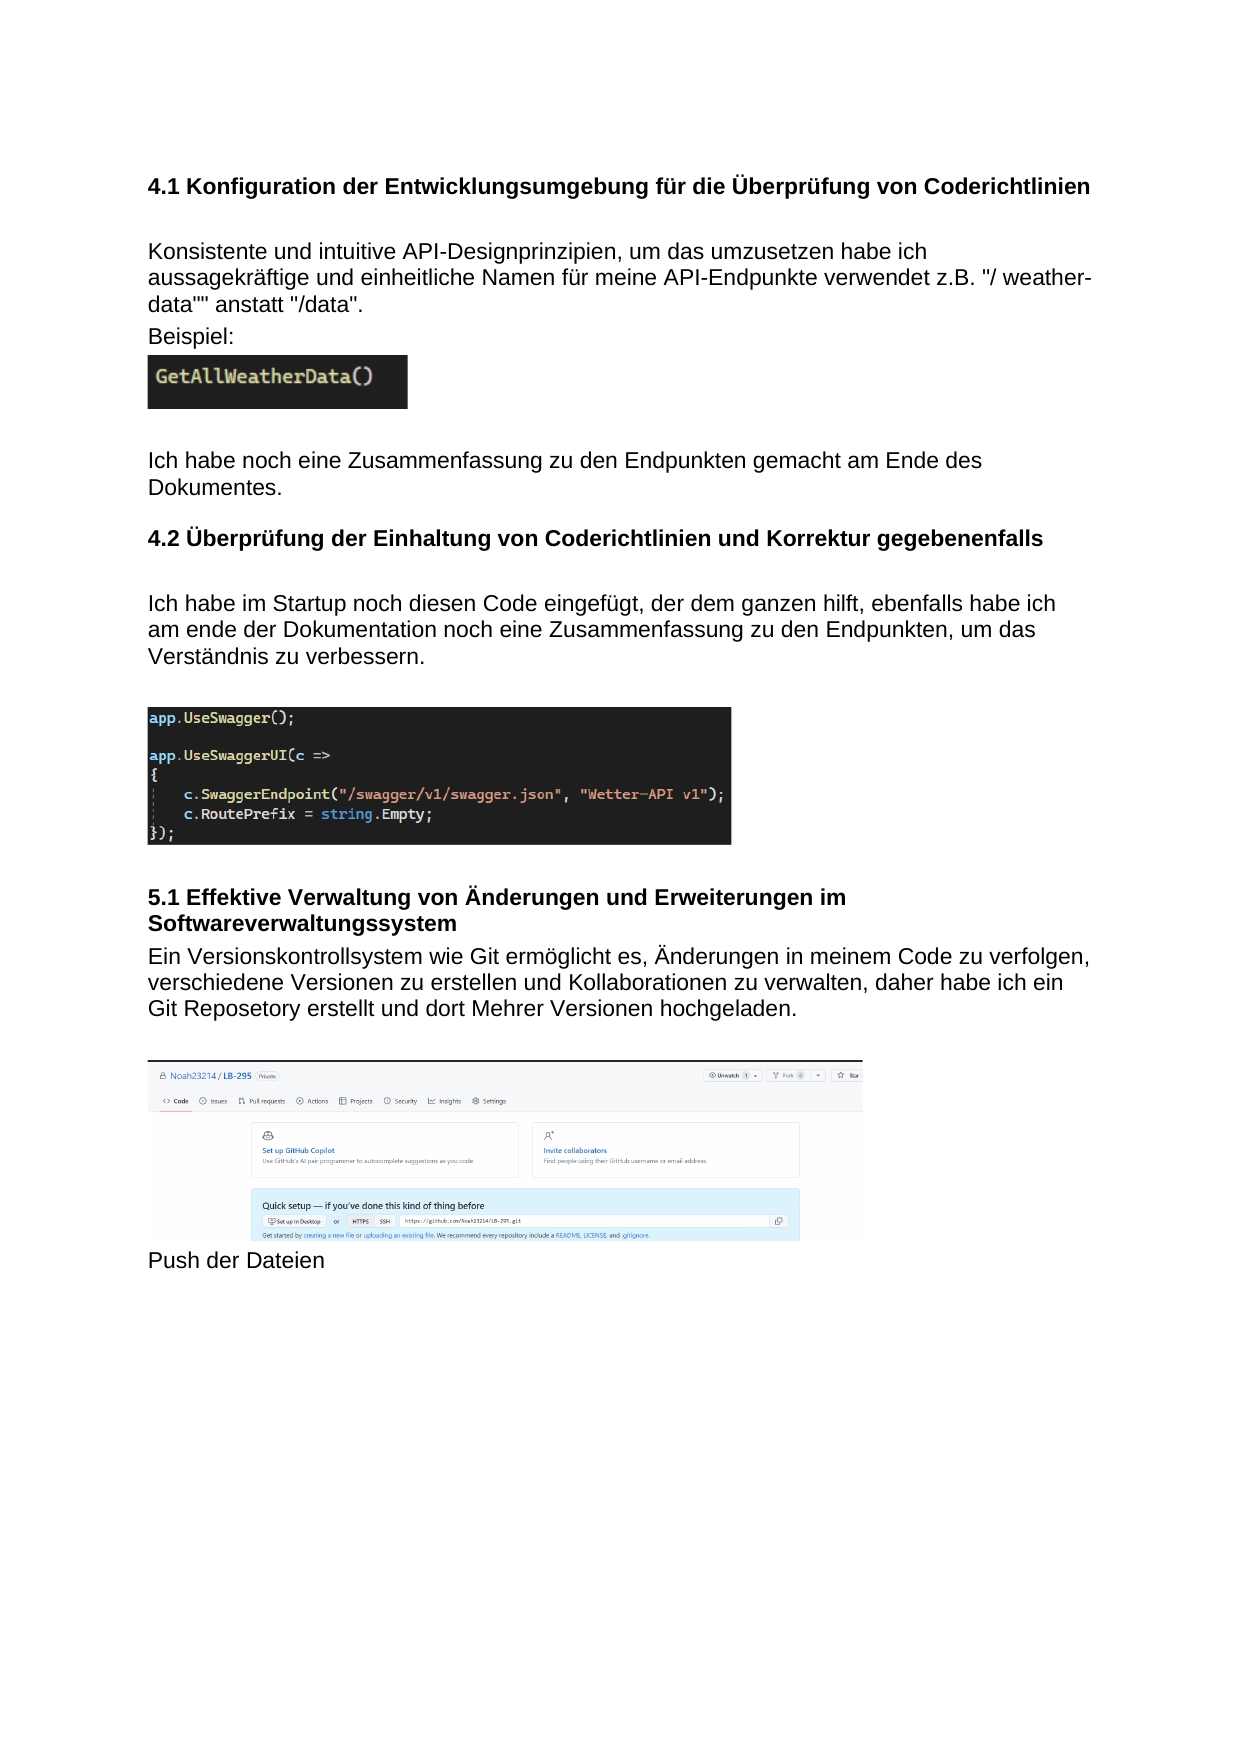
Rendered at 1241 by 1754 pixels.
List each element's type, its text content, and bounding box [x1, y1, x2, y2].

text Ich habe noch eine Zusammenfassung zu den Endpunkten gemacht am Ende des Dokumentes. [148, 447, 1093, 500]
text Ich habe im Startup noch diesen Code eingefügt, der dem ganzen hilft, ebenfalls habe ich am ende der Dokumentation noch eine Zusammenfassung zu den Endpunkten, um das Verständnis zu verbessern. [148, 590, 1093, 669]
text Ein Versionskontrollsystem wie Git ermöglicht es, Änderungen in meinem Code zu verfolgen, verschiedene Versionen zu erstellen und Kollaborationen zu verwalten, daher habe ich ein Git Reposetory erstellt und dort Mehrer Versionen hochgeladen. [148, 943, 1093, 1022]
text Konsistente und intuitive API-Designprinzipien, um das umzusetzen habe ich aussagekräftige und einheitliche Namen für meine API-Endpunkte verwendet z.B. "/ weather-data"" anstatt "/data". [148, 238, 1093, 317]
subtitle 4.2 Überprüfung der Einhaltung von Coderichtlinien und Korrektur gegebenenfalls [148, 525, 1093, 551]
picture [147, 1060, 863, 1241]
text 5.1 Effektive Verwaltung von Änderungen und Erweiterungen im Softwareverwaltungssystem [148, 884, 1093, 936]
text Beispiel: [148, 323, 1093, 349]
picture [147, 355, 408, 409]
text Push der Dateien [148, 1247, 1093, 1273]
picture [147, 707, 732, 845]
subtitle 4.1 Konfiguration der Entwicklungsumgebung für die Überprüfung von Coderichtlinien [148, 173, 1093, 199]
